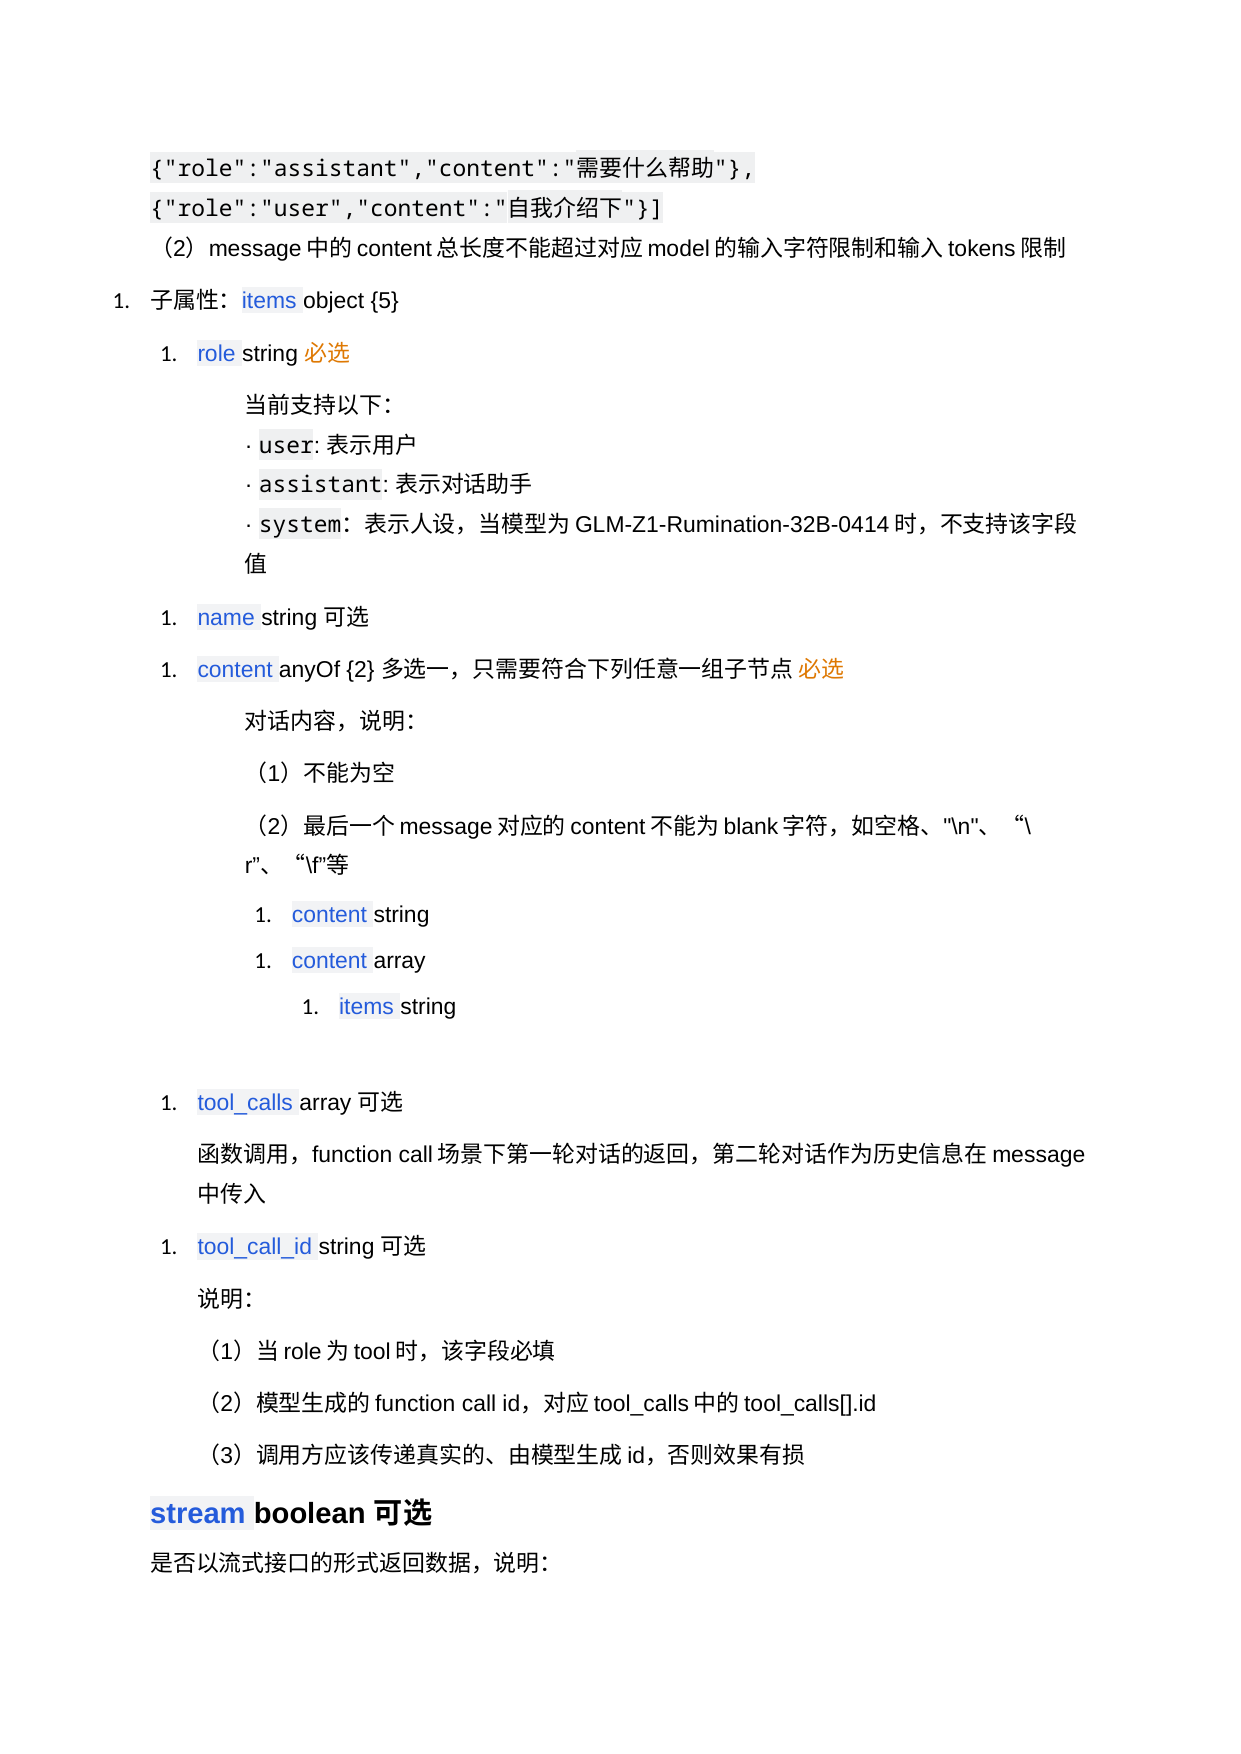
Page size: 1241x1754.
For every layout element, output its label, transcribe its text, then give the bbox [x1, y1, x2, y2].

text （2）最后一个message对应的content不能为blank字符，如空格、"\n"、“\r”、“\f”等 [244, 808, 1090, 881]
text （2）模型生成的function call id，对应tool_calls中的tool_calls[].id [197, 1385, 1090, 1418]
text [150, 1544, 1090, 1578]
list items string [301, 992, 1090, 1020]
text （1）不能为空 [244, 755, 1090, 788]
text 当前支持以下： · user: 表示用户 · assistant: 表示对话助手 · system：表示人设，当模型为GLM-Z1-Rumination-32B-0414时，不支持该字段值 [244, 387, 1090, 579]
text （3）调用方应该传递真实的、由模型生成id，否则效果有损 [197, 1437, 1090, 1471]
list tool_calls array 可选 [160, 1084, 1090, 1117]
text 函数调用，function call场景下第一轮对话的返回，第二轮对话作为历史信息在message中传入 [197, 1136, 1090, 1209]
text （1）当role为tool时，该字段必填 [197, 1333, 1090, 1366]
text 说明： [197, 1281, 1090, 1314]
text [150, 150, 1090, 263]
text 对话内容，说明： [244, 703, 1090, 736]
list content anyOf {2} 多选一，只需要符合下列任意一组子节点 必选 [160, 651, 1090, 684]
list 子属性：items object {5} [112, 282, 1090, 315]
list content array [254, 946, 1090, 974]
list content string [254, 900, 1090, 928]
list name string 可选 [160, 598, 1090, 632]
list tool_call_id string 可选 [160, 1228, 1090, 1261]
list role string 必选 [160, 334, 1090, 368]
